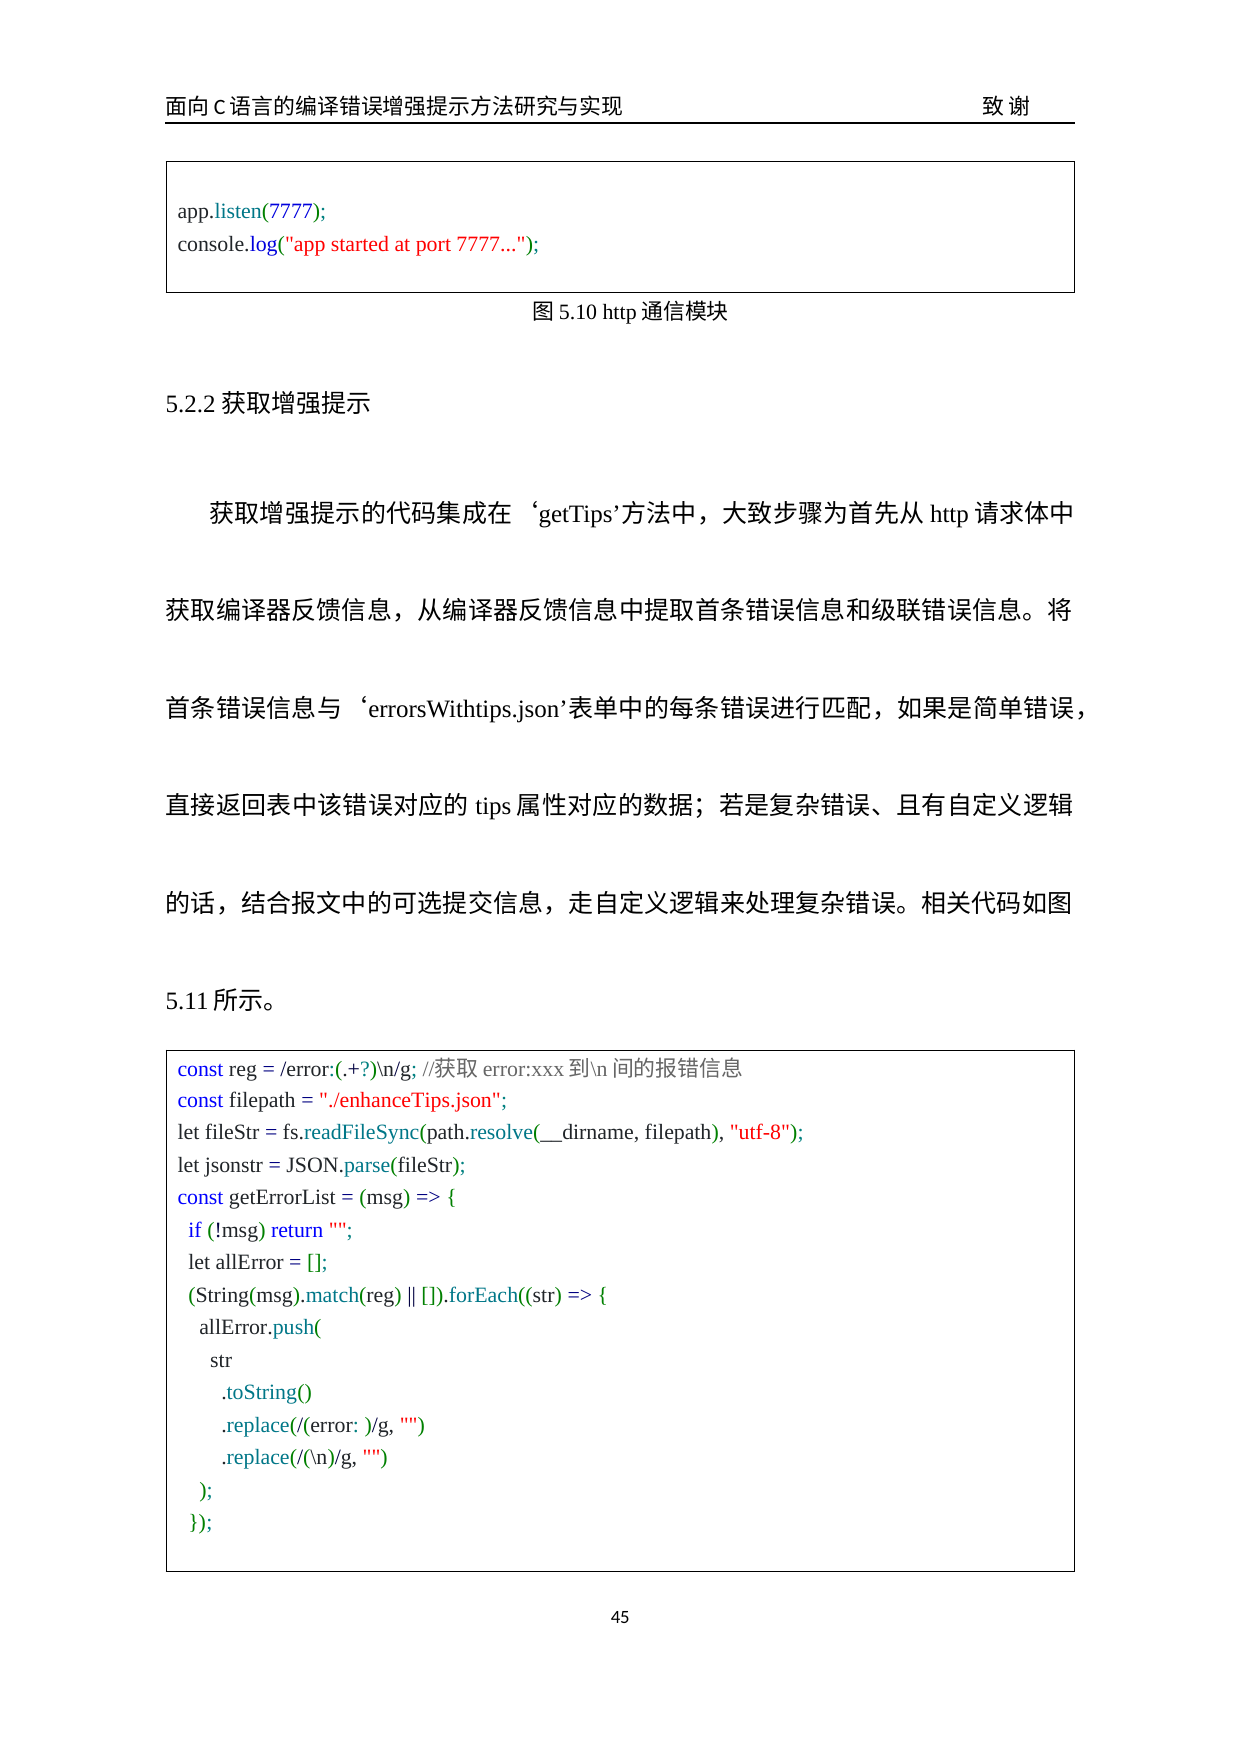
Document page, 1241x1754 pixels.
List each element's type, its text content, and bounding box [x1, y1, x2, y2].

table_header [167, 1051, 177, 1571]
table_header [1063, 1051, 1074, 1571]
subtitle 5.2.2 获取增强提示 [165, 369, 1075, 434]
text 获取增强提示的代码集成在‘getTips’方法中，大致步骤为首先从http请求体中获取编译器反馈信息，从编译器反馈信息中提取首条错误信息和级联错误信息。将首条错误信息与‘errorsWithtips.json’表单中的每条错误进行匹配，如果是简单错误，直接返回表中该错误对应的tips属性对应的数据；若是复杂错误、且有自定义逻辑的话，结合报文中的可选提交信息，走自定义逻辑来处理复杂错误。相关代码如图5.11所示。 [165, 479, 1075, 1031]
text 图5.10 http通信模块 [165, 293, 1075, 326]
